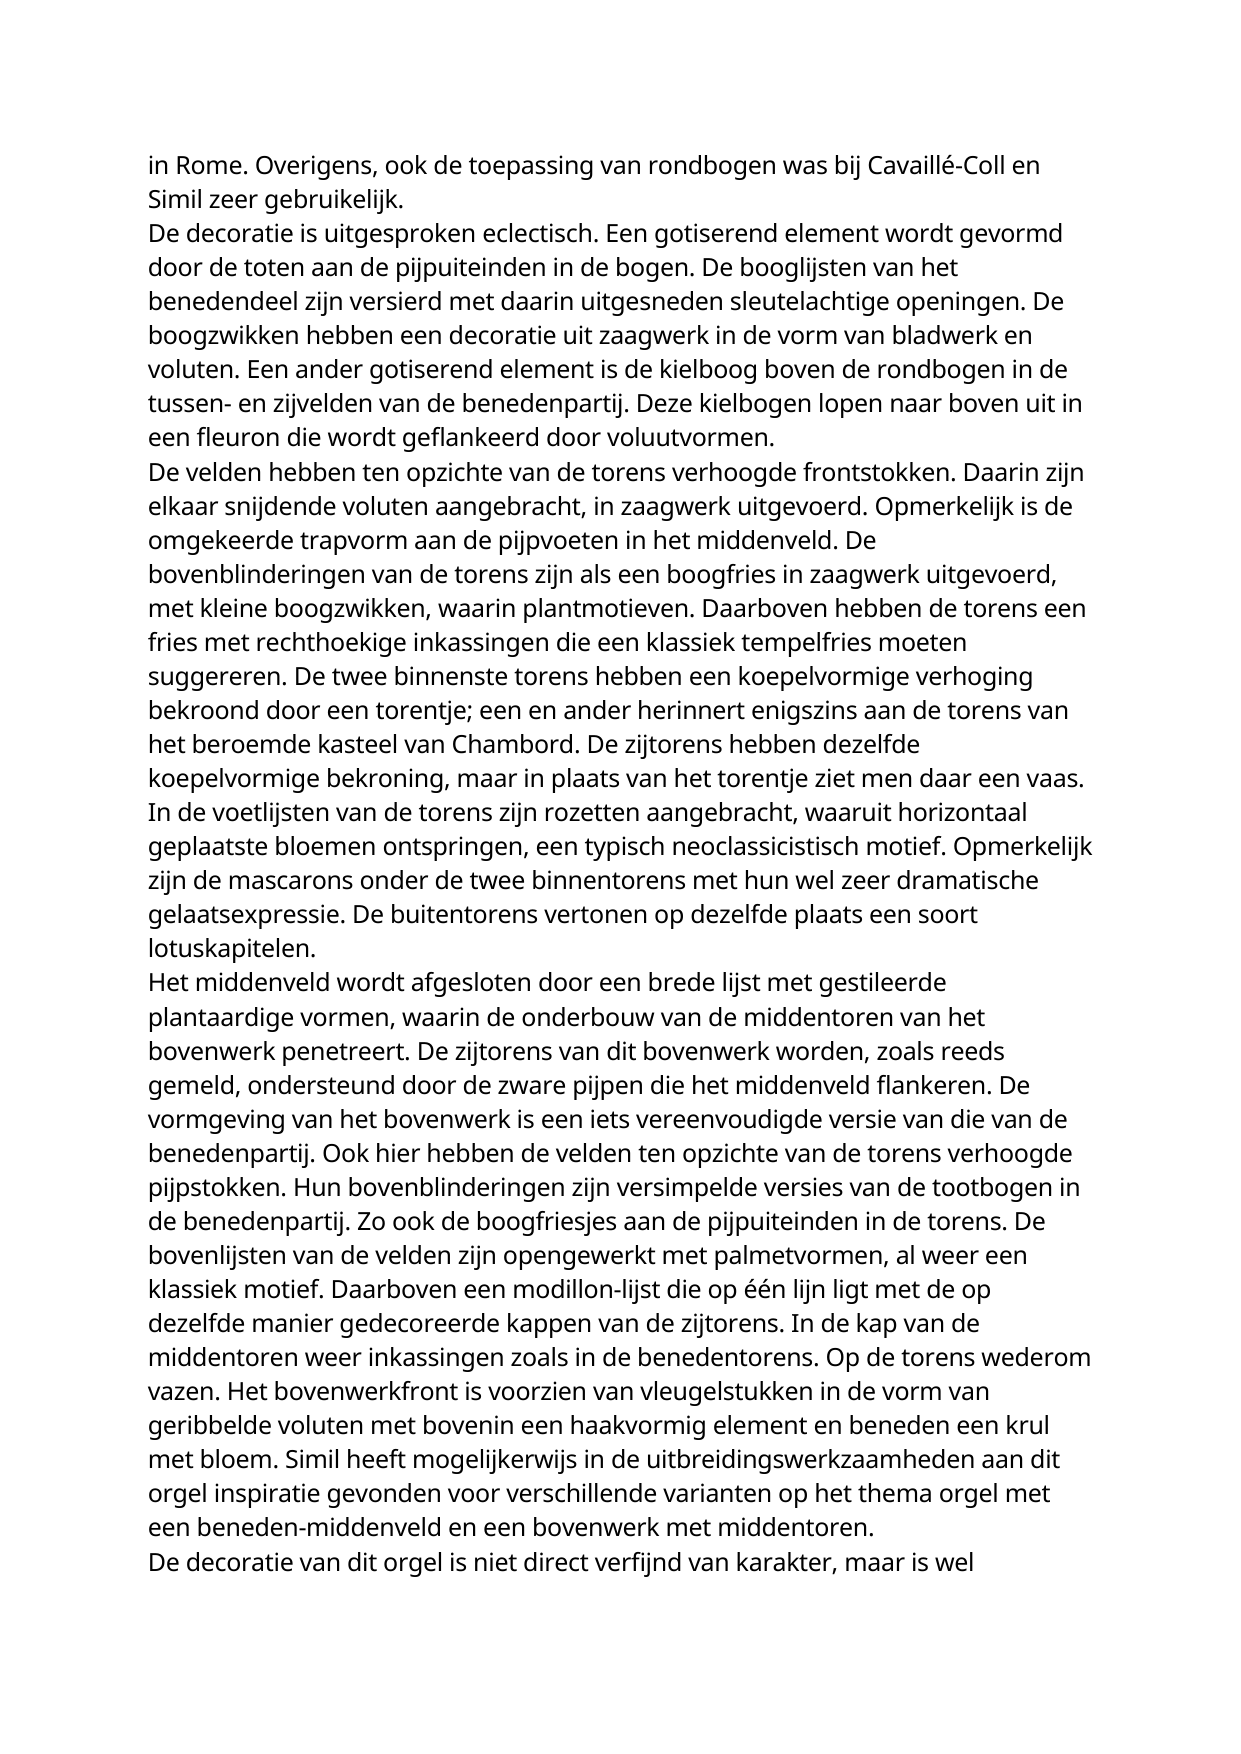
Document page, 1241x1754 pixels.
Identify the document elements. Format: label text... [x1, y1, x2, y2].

text De decoratie is uitgesproken eclectisch. Een gotiserend element wordt gevormd door de toten aan de pijpuiteinden in de bogen. De booglijsten van het benedendeel zijn versierd met daarin uitgesneden sleutelachtige openingen. De boogzwikken hebben een decoratie uit zaagwerk in de vorm van bladwerk en voluten. Een ander gotiserend element is de kielboog boven de rondbogen in de tussen- en zijvelden van de benedenpartij. Deze kielbogen lopen naar boven uit in een fleuron die wordt geflankeerd door voluutvormen. [148, 216, 1093, 454]
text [148, 1544, 1093, 1578]
text De velden hebben ten opzichte van de torens verhoogde frontstokken. Daarin zijn elkaar snijdende voluten aangebracht, in zaagwerk uitgevoerd. Opmerkelijk is de omgekeerde trapvorm aan de pijpvoeten in het middenveld. De bovenblinderingen van de torens zijn als een boogfries in zaagwerk uitgevoerd, met kleine boogzwikken, waarin plantmotieven. Daarboven hebben de torens een fries met rechthoekige inkassingen die een klassiek tempelfries moeten suggereren. De twee binnenste torens hebben een koepelvormige verhoging bekroond door een torentje; een en ander herinnert enigszins aan de torens van het beroemde kasteel van Chambord. De zijtorens hebben dezelfde koepelvormige bekroning, maar in plaats van het torentje ziet men daar een vaas. In de voetlijsten van de torens zijn rozetten aangebracht, waaruit horizontaal geplaatste bloemen ontspringen, een typisch neoclassicistisch motief. Opmerkelijk zijn de mascarons onder de twee binnentorens met hun wel zeer dramatische gelaatsexpressie. De buitentorens vertonen op dezelfde plaats een soort lotuskapitelen. [148, 454, 1093, 965]
text Het middenveld wordt afgesloten door een brede lijst met gestileerde plantaardige vormen, waarin de onderbouw van de middentoren van het bovenwerk penetreert. De zijtorens van dit bovenwerk worden, zoals reeds gemeld, ondersteund door de zware pijpen die het middenveld flankeren. De vormgeving van het bovenwerk is een iets vereenvoudigde versie van die van de benedenpartij. Ook hier hebben de velden ten opzichte van de torens verhoogde pijpstokken. Hun bovenblinderingen zijn versimpelde versies van de tootbogen in de benedenpartij. Zo ook de boogfriesjes aan de pijpuiteinden in de torens. De bovenlijsten van de velden zijn opengewerkt met palmetvormen, al weer een klassiek motief. Daarboven een modillon-lijst die op één lijn ligt met de op dezelfde manier gedecoreerde kappen van de zijtorens. In de kap van de middentoren weer inkassingen zoals in de benedentorens. Op de torens wederom vazen. Het bovenwerkfront is voorzien van vleugelstukken in de vorm van geribbelde voluten met bovenin een haakvormig element en beneden een krul met bloem. Simil heeft mogelijkerwijs in de uitbreidingswerkzaamheden aan dit orgel inspiratie gevonden voor verschillende varianten op het thema orgel met een beneden-middenveld en een bovenwerk met middentoren. [148, 965, 1093, 1544]
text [148, 148, 1093, 216]
